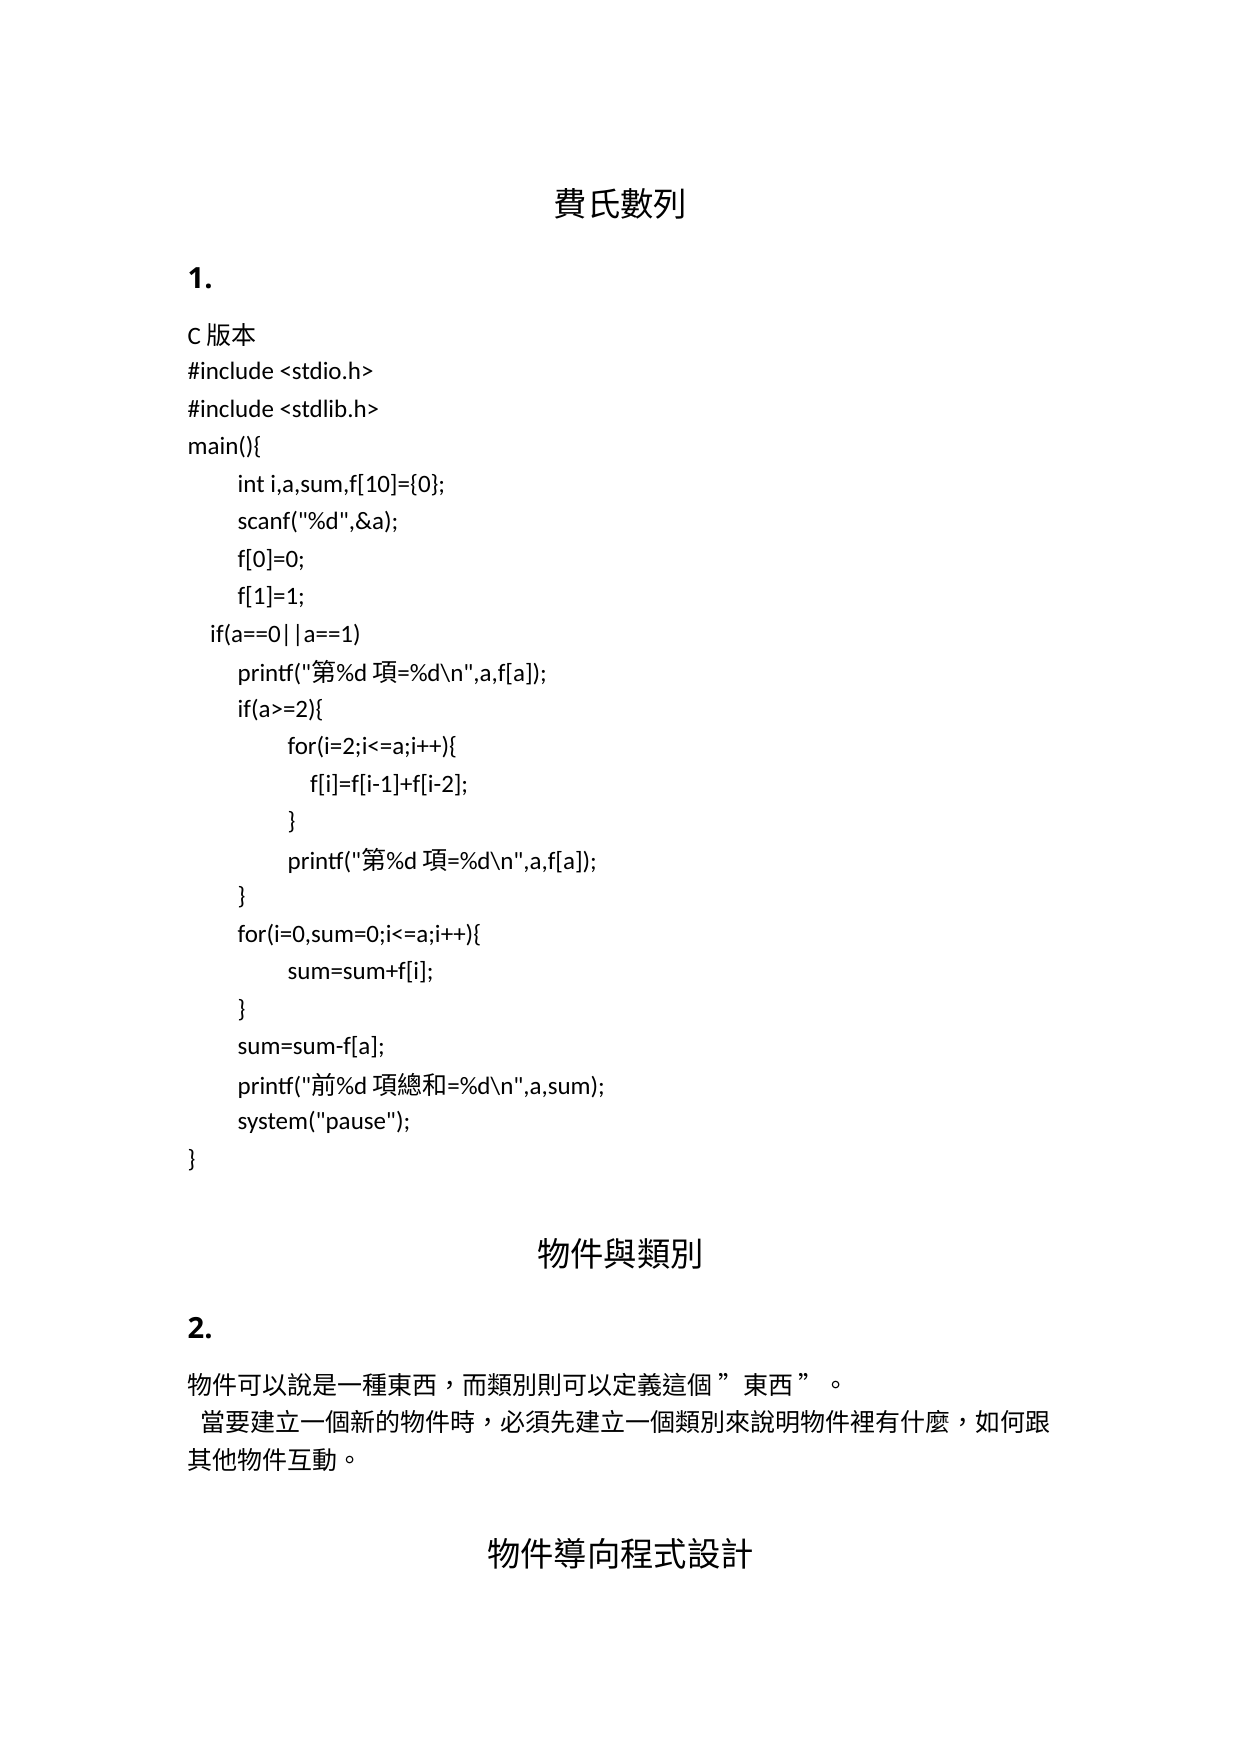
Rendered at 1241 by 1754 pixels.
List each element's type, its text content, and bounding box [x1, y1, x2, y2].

text f[0]=0; [187, 539, 1053, 577]
text 物件導向程式設計 [187, 1514, 1053, 1589]
text 當要建立一個新的物件時，必須先建立一個類別來說明物件裡有什麼，如何跟其他物件互動。 [187, 1402, 1053, 1477]
text 物件可以說是一種東西，而類別則可以定義這個 ”東西 ”。 [187, 1364, 1053, 1402]
text int i,a,sum,f[10]={0}; [187, 464, 1053, 502]
text for(i=2;i<=a;i++){ [187, 727, 1053, 764]
text sum=sum-f[a]; [187, 1027, 1053, 1064]
text scanf("%d",&a); [187, 502, 1053, 539]
text system("pause"); [187, 1102, 1053, 1139]
text printf("第%d項=%d\n",a,f[a]); [187, 652, 1053, 689]
text 2. [187, 1289, 1053, 1364]
text #include <stdlib.h> [187, 389, 1053, 427]
text } [187, 877, 1053, 914]
text sum=sum+f[i]; [187, 952, 1053, 989]
text if(a==0||a==1) [187, 614, 1053, 652]
text printf("第%d項=%d\n",a,f[a]); [187, 839, 1053, 877]
text 費氏數列 [187, 164, 1053, 239]
text if(a>=2){ [187, 689, 1053, 727]
text } [187, 802, 1053, 839]
text 1. [187, 239, 1053, 314]
text #include <stdio.h> [187, 352, 1053, 389]
text for(i=0,sum=0;i<=a;i++){ [187, 914, 1053, 952]
text } [187, 1139, 1053, 1177]
text f[i]=f[i-1]+f[i-2]; [187, 764, 1053, 802]
text C版本 [187, 314, 1053, 352]
text } [187, 989, 1053, 1027]
text 物件與類別 [187, 1214, 1053, 1289]
text f[1]=1; [187, 577, 1053, 614]
text main(){ [187, 427, 1053, 464]
text printf("前%d項總和=%d\n",a,sum); [187, 1064, 1053, 1102]
